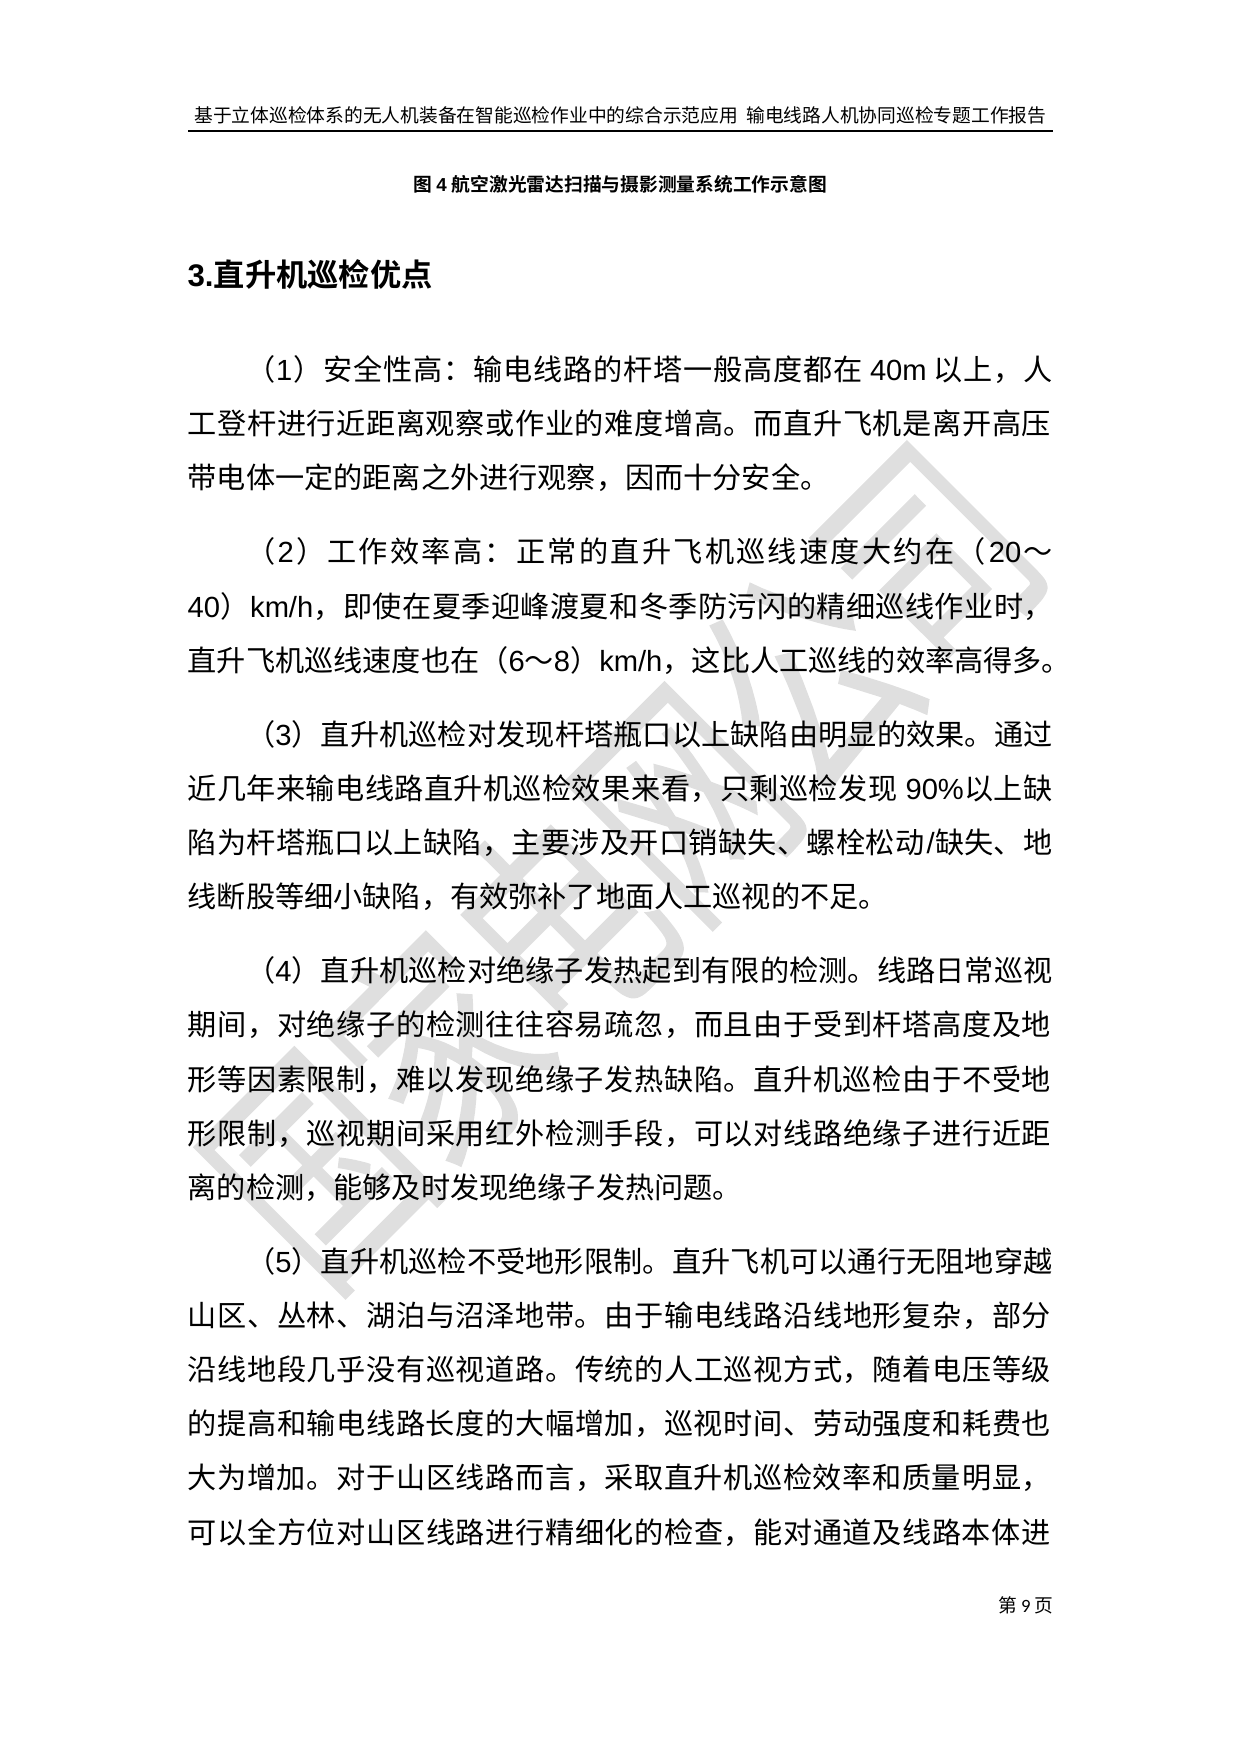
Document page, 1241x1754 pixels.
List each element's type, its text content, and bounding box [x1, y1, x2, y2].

subtitle 3.直升机巡检优点 [187, 250, 1053, 295]
text （3）直升机巡检对发现杆塔瓶口以上缺陷由明显的效果。通过近几年来输电线路直升机巡检效果来看，只剩巡检发现90%以上缺陷为杆塔瓶口以上缺陷，主要涉及开口销缺失、螺栓松动/缺失、地线断股等细小缺陷，有效弥补了地面人工巡视的不足。 [187, 702, 1053, 918]
text （4）直升机巡检对绝缘子发热起到有限的检测。线路日常巡视期间，对绝缘子的检测往往容易疏忽，而且由于受到杆塔高度及地形等因素限制，难以发现绝缘子发热缺陷。直升机巡检由于不受地形限制，巡视期间采用红外检测手段，可以对线路绝缘子进行近距离的检测，能够及时发现绝缘子发热问题。 [187, 938, 1053, 1209]
text （1）安全性高：输电线路的杆塔一般高度都在40m以上，人工登杆进行近距离观察或作业的难度增高。而直升飞机是离开高压带电体一定的距离之外进行观察，因而十分安全。 [187, 337, 1053, 500]
text 图4 航空激光雷达扫描与摄影测量系统工作示意图 [187, 169, 1053, 196]
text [187, 1229, 1053, 1554]
text （2）工作效率高：正常的直升飞机巡线速度大约在（20～40）km/h，即使在夏季迎峰渡夏和冬季防污闪的精细巡线作业时，直升飞机巡线速度也在（6～8）km/h，这比人工巡线的效率高得多。 [187, 519, 1053, 682]
